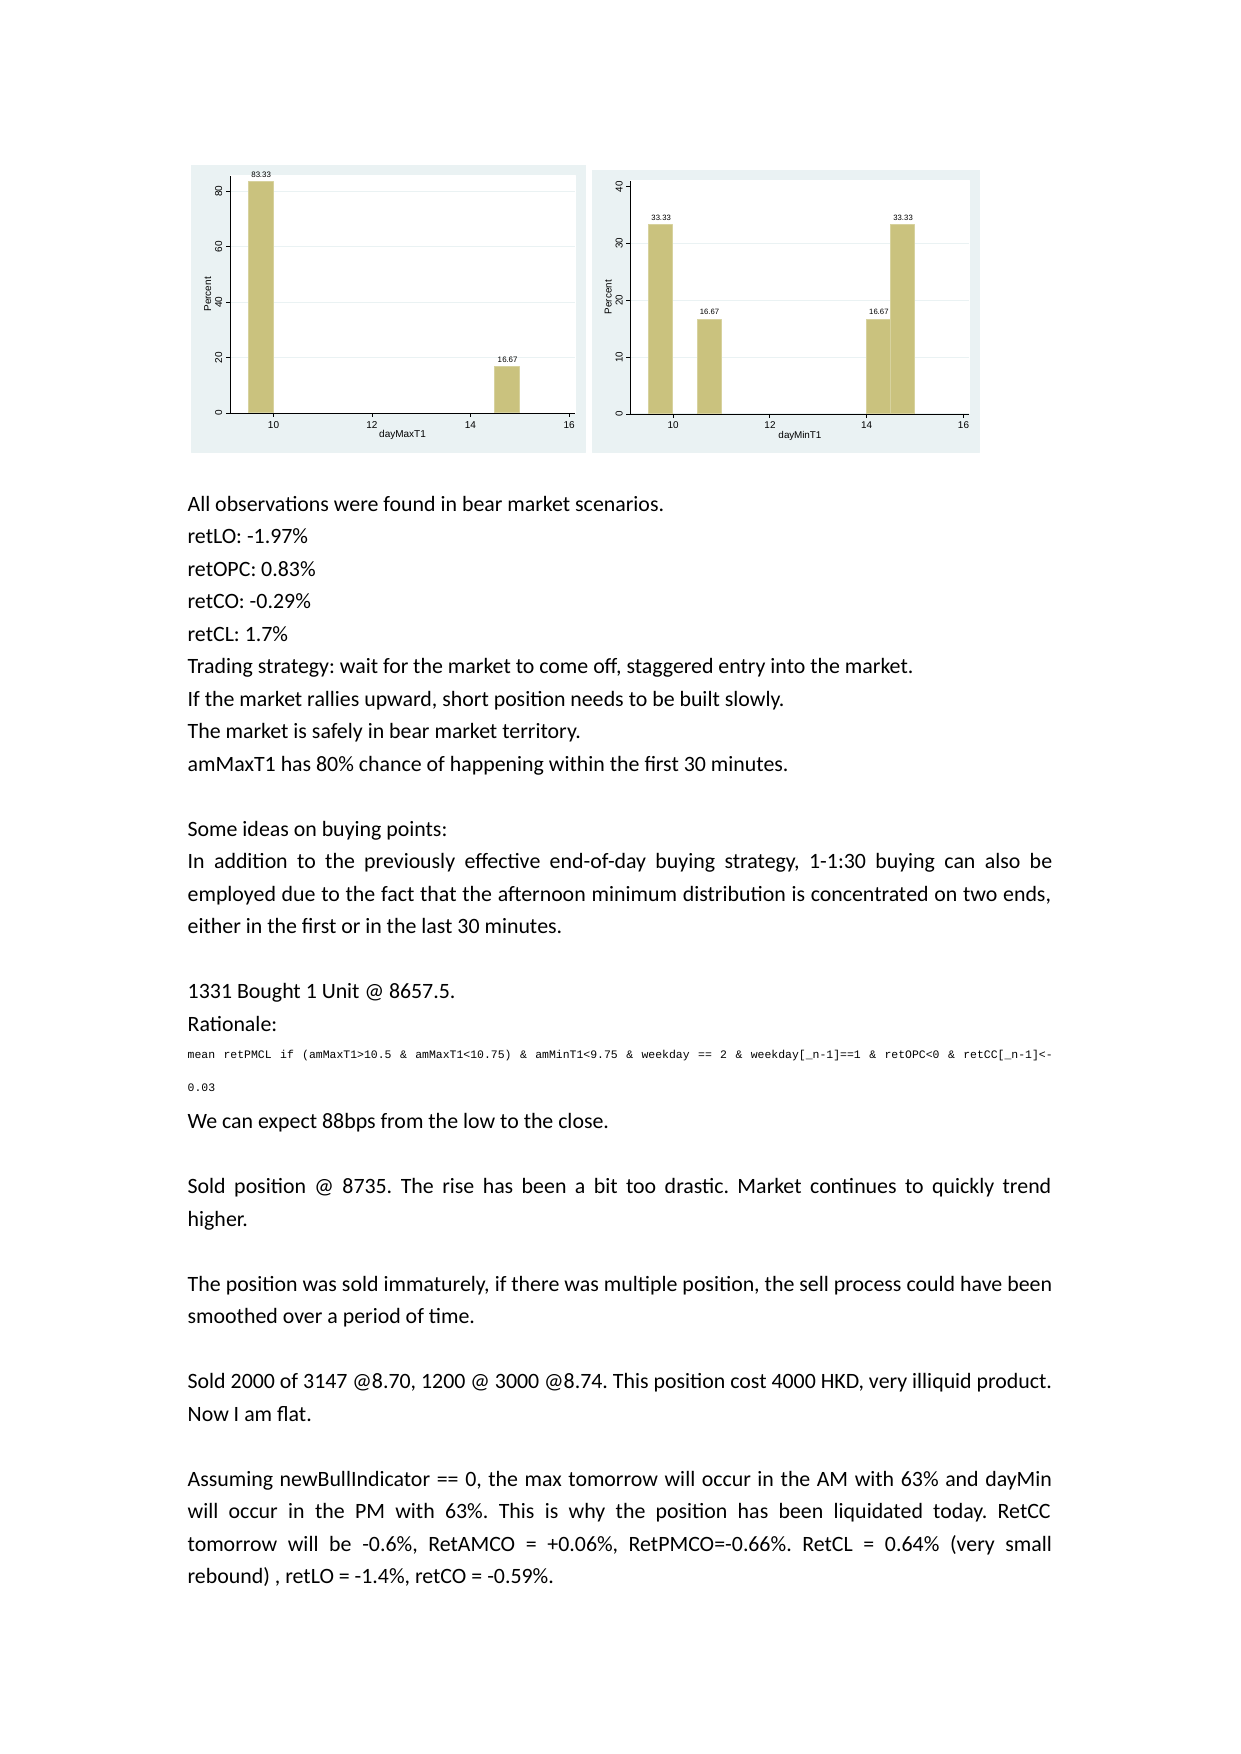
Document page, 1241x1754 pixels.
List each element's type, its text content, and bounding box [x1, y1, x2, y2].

text In addition to the previously effective end-of-day buying strategy, 1-1:30 buying can also be employed due to the fact that the afternoon minimum distribution is concentrated on two ends, either in the first or in the last 30 minutes. [187, 844, 1053, 942]
text retOPC: 0.83% [187, 552, 1053, 584]
text All observations were found in bear market scenarios. [187, 487, 1053, 519]
text Trading strategy: wait for the market to come off, staggered entry into the market. [187, 649, 1053, 682]
text 1331 Bought 1 Unit @ 8657.5. [187, 974, 1053, 1007]
text The market is safely in bear market territory. [187, 714, 1053, 747]
text The position was sold immaturely, if there was multiple position, the sell process could have been smoothed over a period of time. [187, 1267, 1053, 1332]
text Rationale: [187, 1007, 1053, 1039]
text mean retPMCL if (amMaxT1>10.5 & amMaxT1<10.75) & amMinT1<9.75 & weekday == 2 & weekday[_n-1]==1 & retOPC<0 & retCC[_n-1]<-0.03 [187, 1039, 1053, 1104]
text retCO: -0.29% [187, 584, 1053, 617]
text Sold position @ 8735. The rise has been a bit too drastic. Market continues to quickly trend higher. [187, 1169, 1053, 1234]
text Assuming newBullIndicator == 0, the max tomorrow will occur in the AM with 63% and dayMin will occur in the PM with 63%. This is why the position has been liquidated today. RetCC tomorrow will be -0.6%, RetAMCO = +0.06%, RetPMCO=-0.66%. RetCL = 0.64% (very small rebound) , retLO = -1.4%, retCO = -0.59%. [187, 1462, 1053, 1592]
text amMaxT1 has 80% chance of happening within the first 30 minutes. [187, 747, 1053, 779]
text retLO: -1.97% [187, 519, 1053, 552]
text retCL: 1.7% [187, 617, 1053, 649]
text We can expect 88bps from the low to the close. [187, 1104, 1053, 1137]
text If the market rallies upward, short position needs to be built slowly. [187, 682, 1053, 714]
text Some ideas on buying points: [187, 812, 1053, 844]
text Sold 2000 of 3147 @8.70, 1200 @ 3000 @8.74. This position cost 4000 HKD, very illiquid product. Now I am flat. [187, 1364, 1053, 1429]
